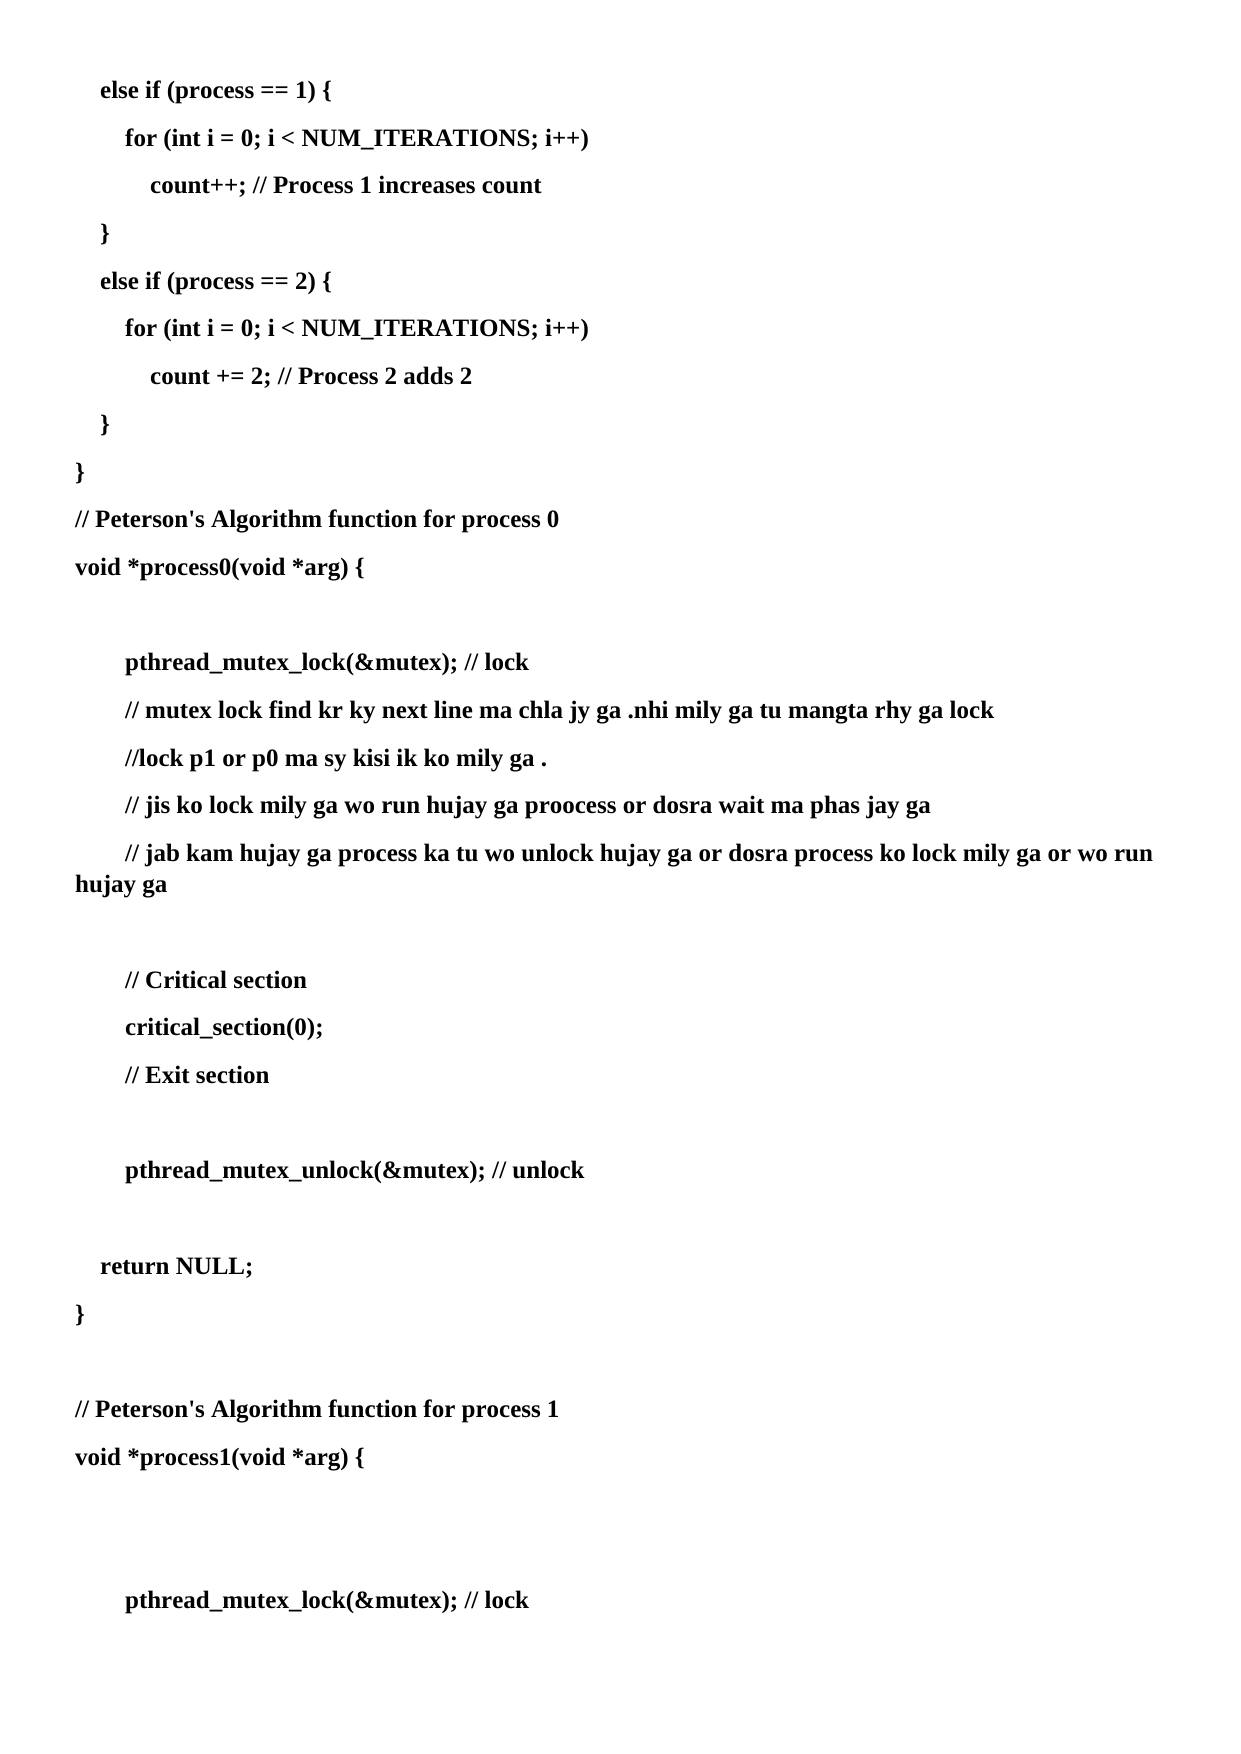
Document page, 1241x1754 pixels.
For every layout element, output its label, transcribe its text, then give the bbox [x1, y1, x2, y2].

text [75, 313, 1165, 342]
text } [75, 457, 1165, 485]
text else if (process == 2) { [75, 266, 1165, 294]
text void *process0(void *arg) { [75, 552, 1165, 581]
text count++; // Process 1 increases count [75, 170, 1165, 199]
text // Critical section [75, 965, 1165, 993]
text } [75, 218, 1165, 247]
text pthread_mutex_unlock(&mutex); // unlock [75, 1156, 1165, 1184]
text // jab kam hujay ga process ka tu wo unlock hujay ga or dosra process ko lock mily ga or wo run hujay ga [75, 838, 1165, 898]
text } [75, 1299, 1165, 1327]
text count += 2; // Process 2 adds 2 [75, 361, 1165, 390]
text } [75, 409, 1165, 438]
text return NULL; [75, 1251, 1165, 1280]
text void *process1(void *arg) { [75, 1442, 1165, 1471]
text //lock p1 or p0 ma sy kisi ik ko mily ga . [75, 743, 1165, 772]
text // jis ko lock mily ga wo run hujay ga proocess or dosra wait ma phas jay ga [75, 791, 1165, 819]
text else if (process == 1) { [75, 75, 1165, 104]
text pthread_mutex_lock(&mutex); // lock [75, 1585, 1165, 1614]
text // Exit section [75, 1060, 1165, 1089]
text // Peterson's Algorithm function for process 1 [75, 1394, 1165, 1423]
text // mutex lock find kr ky next line ma chla jy ga .nhi mily ga tu mangta rhy ga lock [75, 695, 1165, 724]
text pthread_mutex_lock(&mutex); // lock [75, 647, 1165, 676]
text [75, 123, 1165, 151]
text critical_section(0); [75, 1012, 1165, 1041]
text // Peterson's Algorithm function for process 0 [75, 504, 1165, 533]
